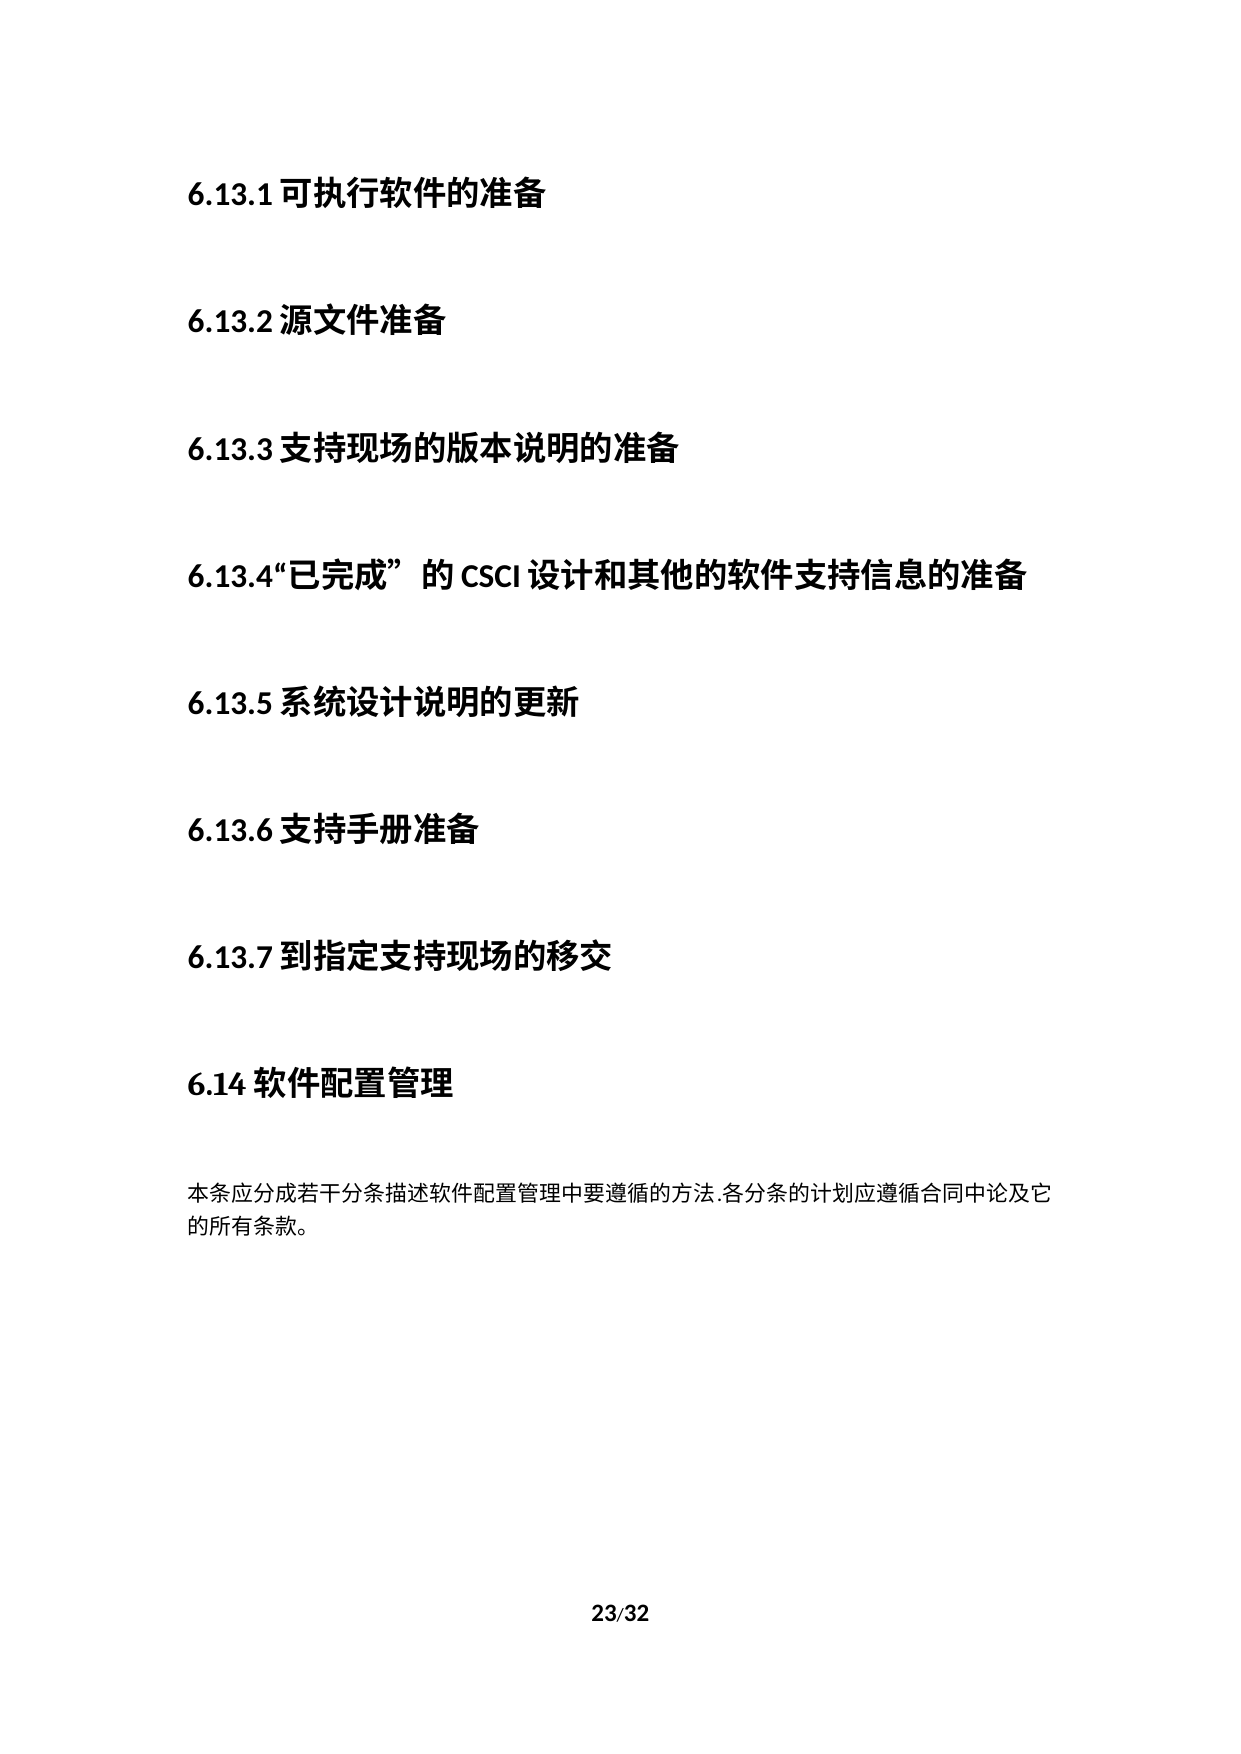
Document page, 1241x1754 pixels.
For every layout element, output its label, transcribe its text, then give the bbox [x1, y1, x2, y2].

subtitle 6.13.5系统设计说明的更新 [187, 667, 1053, 732]
text 本条应分成若干分条描述软件配置管理中要遵循的方法.各分条的计划应遵循合同中论及它的所有条款。 [187, 1176, 1053, 1241]
subtitle 6.13.6支持手册准备 [187, 794, 1053, 859]
subtitle 6.14软件配置管理 [187, 1049, 1053, 1114]
subtitle 6.13.7到指定支持现场的移交 [187, 922, 1053, 987]
subtitle 6.13.3支持现场的版本说明的准备 [187, 413, 1053, 478]
subtitle 6.13.4“已完成”的CSCI设计和其他的软件支持信息的准备 [187, 540, 1053, 605]
subtitle 6.13.1可执行软件的准备 [187, 158, 1053, 223]
subtitle 6.13.2源文件准备 [187, 286, 1053, 351]
